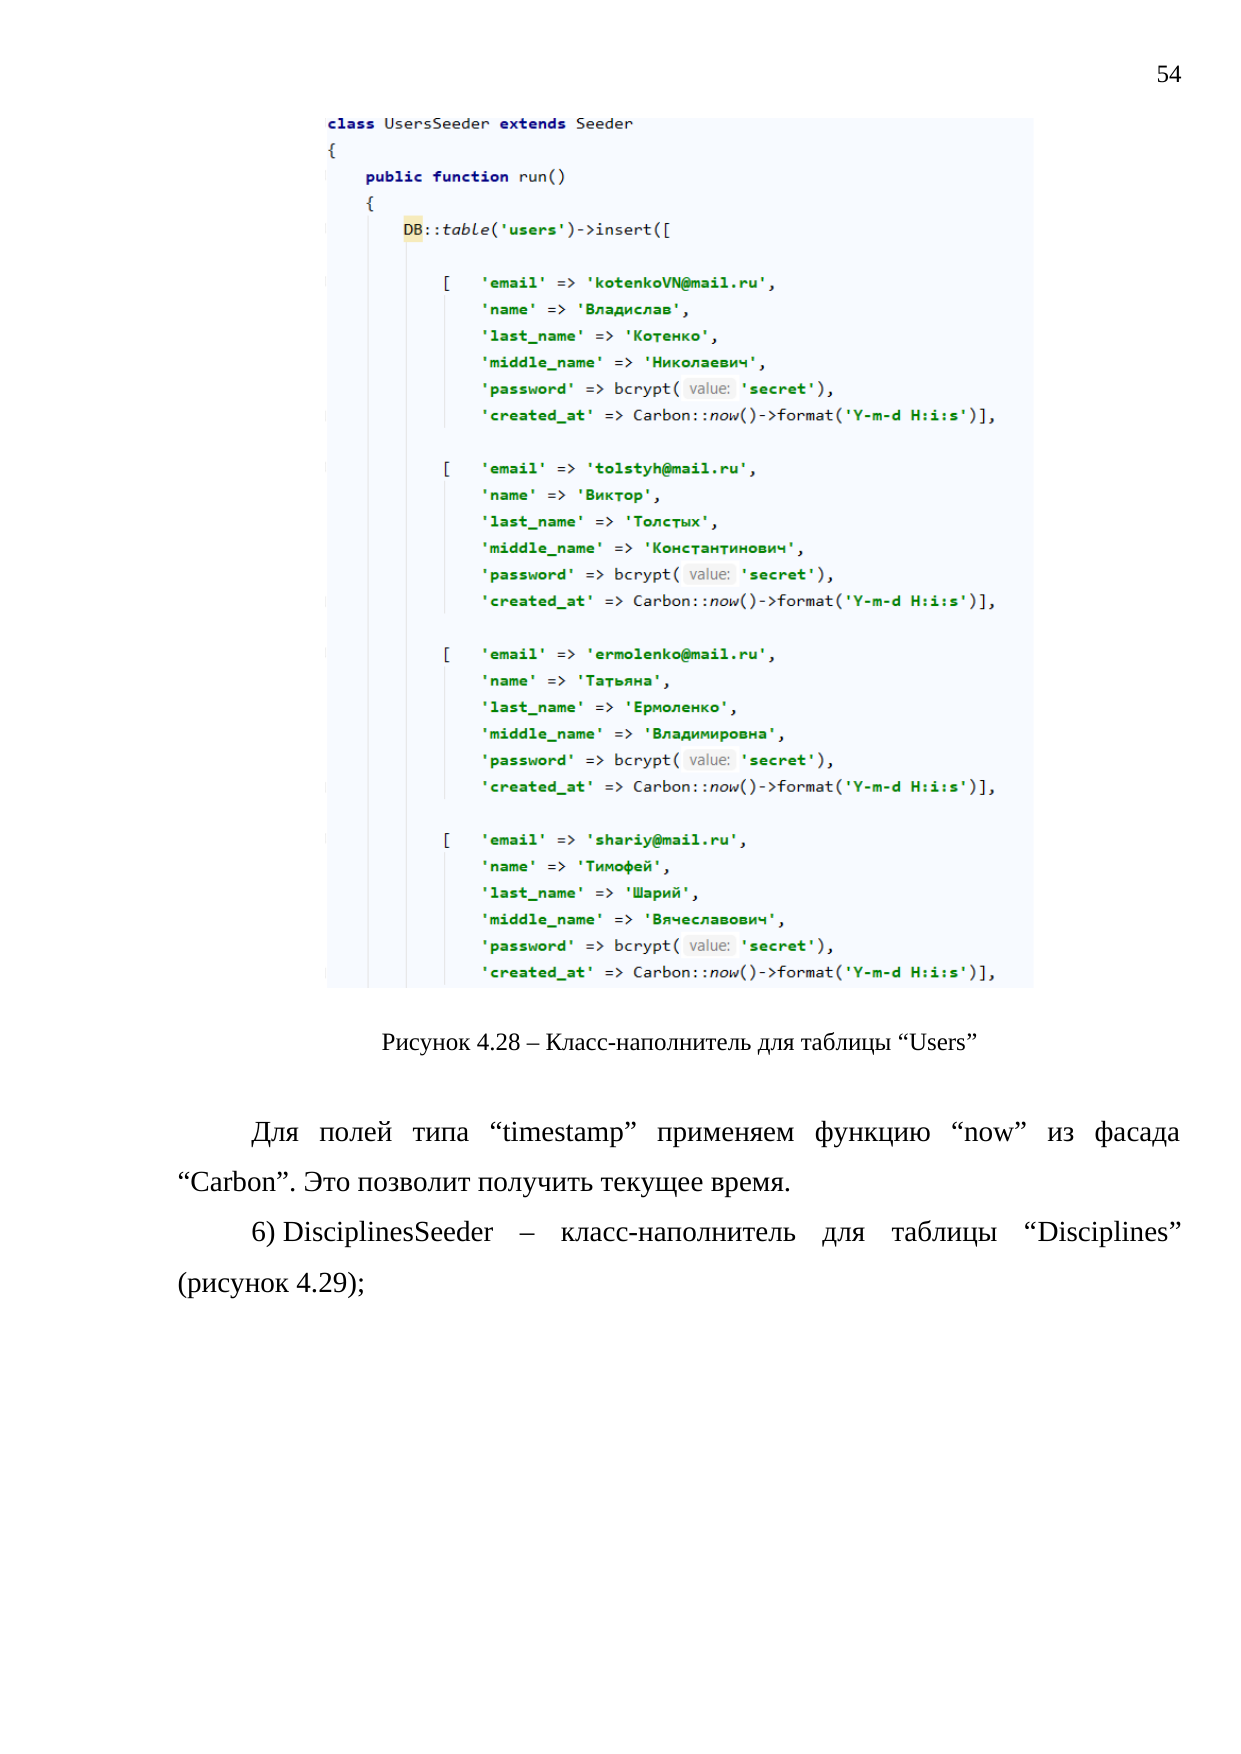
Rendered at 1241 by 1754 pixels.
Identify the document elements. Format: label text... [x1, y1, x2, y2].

text Рисунок 4.28 – Класс-наполнитель для таблицы “Users” [177, 1027, 1181, 1056]
picture [325, 118, 1034, 988]
text Для полей типа “timestamp” применяем функцию “now” из фасада “Carbon”. Это позволит получить текущее время. [177, 1114, 1181, 1198]
list DisciplinesSeeder – класс-наполнитель для таблицы “Disciplines” (рисунок 4.29); [177, 1214, 1181, 1298]
